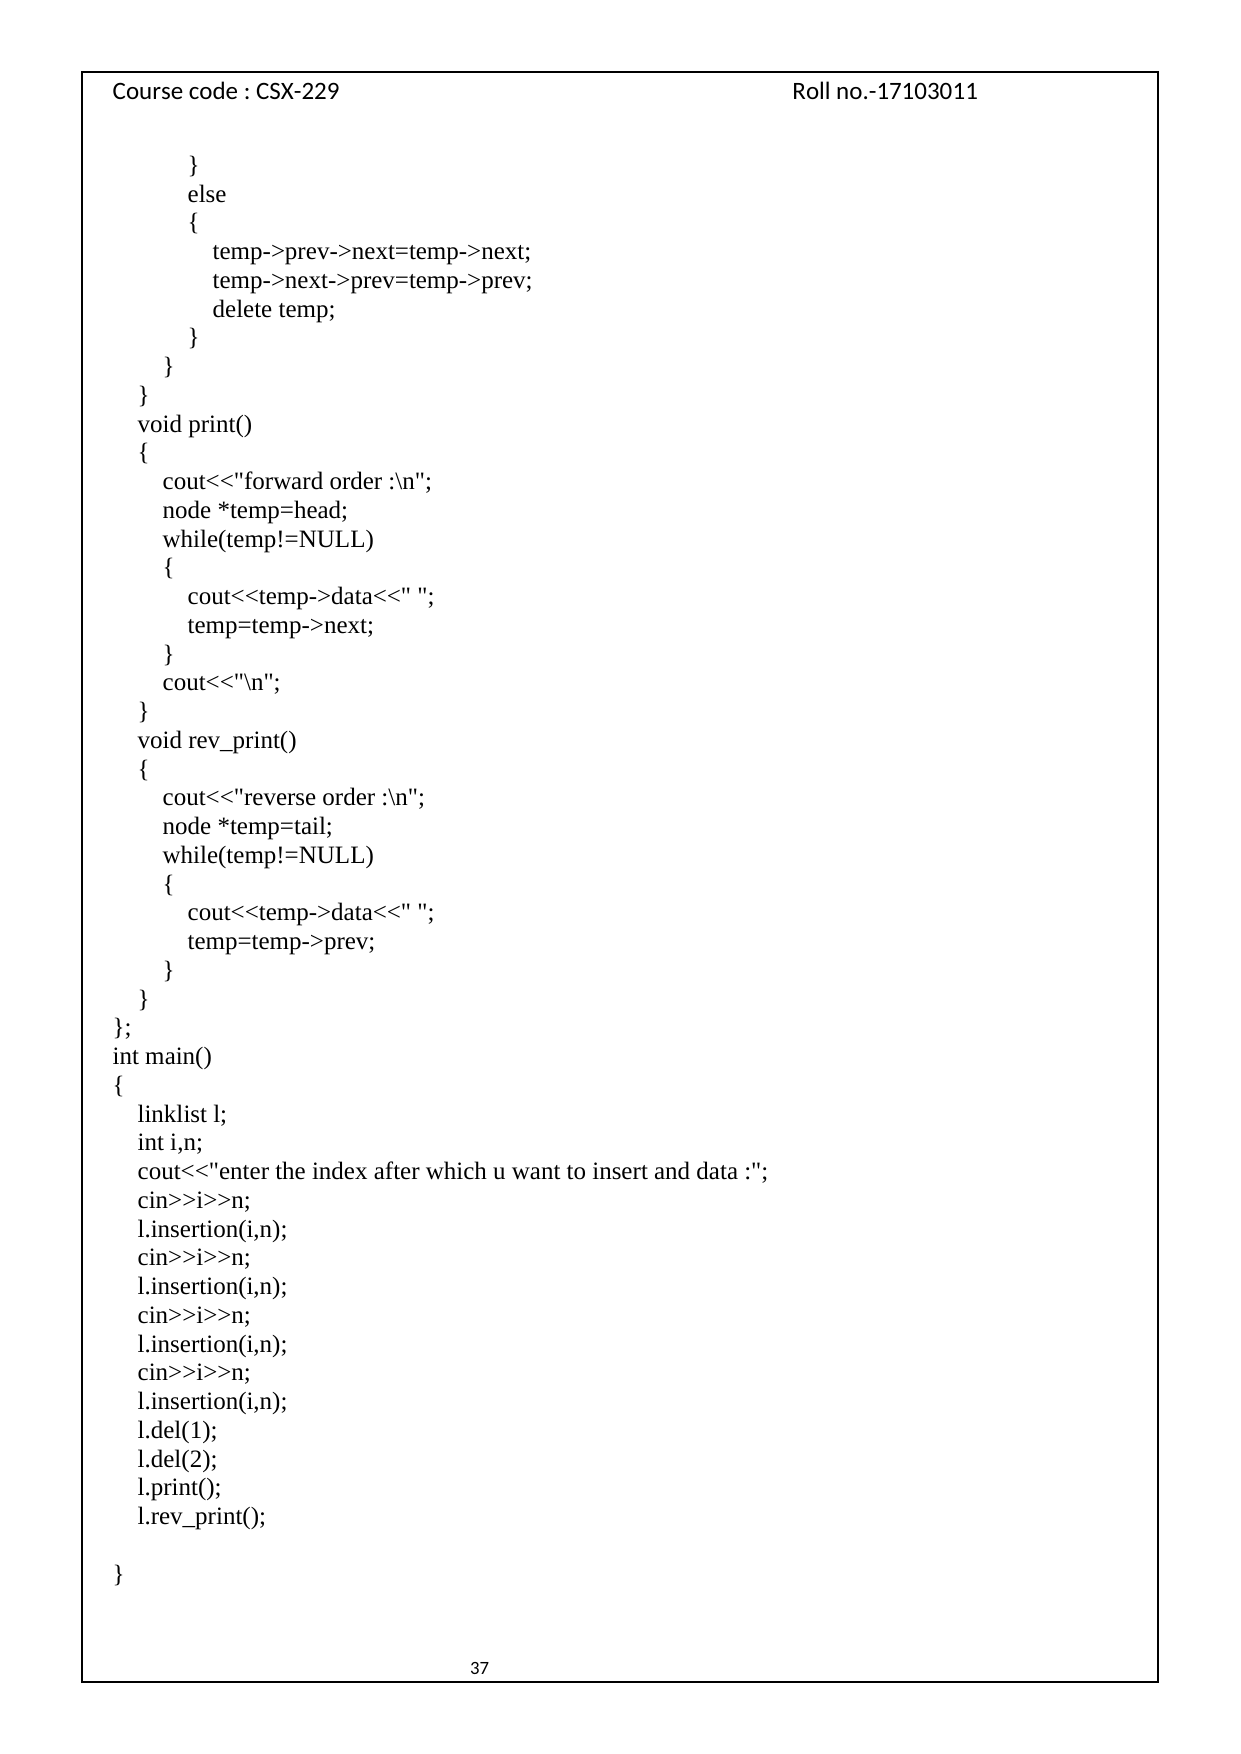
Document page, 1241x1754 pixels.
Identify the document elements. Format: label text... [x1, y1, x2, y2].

list cin>>i>>n; [112, 1185, 1128, 1214]
list } [112, 322, 1128, 351]
list } [112, 150, 1128, 179]
list node *temp=head; [112, 495, 1128, 524]
list int main() [112, 1041, 1128, 1070]
list { [112, 207, 1128, 236]
list } [112, 1559, 1128, 1587]
list temp=temp->next; [112, 610, 1128, 639]
list temp->prev->next=temp->next; [112, 236, 1128, 265]
list cout<<temp->data<<" "; [112, 897, 1128, 926]
list cout<<"forward order :\n"; [112, 466, 1128, 495]
list { [112, 754, 1128, 782]
list cin>>i>>n; [112, 1300, 1128, 1329]
list int i,n; [112, 1127, 1128, 1156]
list } [112, 351, 1128, 380]
list temp->next->prev=temp->prev; [112, 265, 1128, 294]
list { [112, 552, 1128, 581]
list { [112, 1070, 1128, 1099]
list void print() [112, 409, 1128, 437]
list temp=temp->prev; [112, 926, 1128, 955]
list delete temp; [112, 294, 1128, 322]
list } [112, 696, 1128, 725]
list l.insertion(i,n); [112, 1386, 1128, 1415]
list } [112, 380, 1128, 409]
list l.insertion(i,n); [112, 1214, 1128, 1242]
list while(temp!=NULL) [112, 840, 1128, 869]
list l.del(2); [112, 1444, 1128, 1472]
list linklist l; [112, 1099, 1128, 1127]
list node *temp=tail; [112, 811, 1128, 840]
list } [112, 955, 1128, 984]
list cout<<"\n"; [112, 667, 1128, 696]
list l.insertion(i,n); [112, 1271, 1128, 1300]
list void rev_print() [112, 725, 1128, 754]
list while(temp!=NULL) [112, 524, 1128, 552]
list cout<<"reverse order :\n"; [112, 782, 1128, 811]
list { [112, 869, 1128, 897]
list cin>>i>>n; [112, 1242, 1128, 1271]
list l.print(); [112, 1472, 1128, 1501]
list else [112, 179, 1128, 207]
list cout<<temp->data<<" "; [112, 581, 1128, 610]
list { [112, 437, 1128, 466]
list cin>>i>>n; [112, 1357, 1128, 1386]
list l.insertion(i,n); [112, 1329, 1128, 1357]
list }; [112, 1012, 1128, 1041]
list } [112, 639, 1128, 667]
list l.del(1); [112, 1415, 1128, 1444]
list } [112, 984, 1128, 1012]
list l.rev_print(); [112, 1501, 1128, 1530]
list cout<<"enter the index after which u want to insert and data :"; [112, 1156, 1128, 1185]
